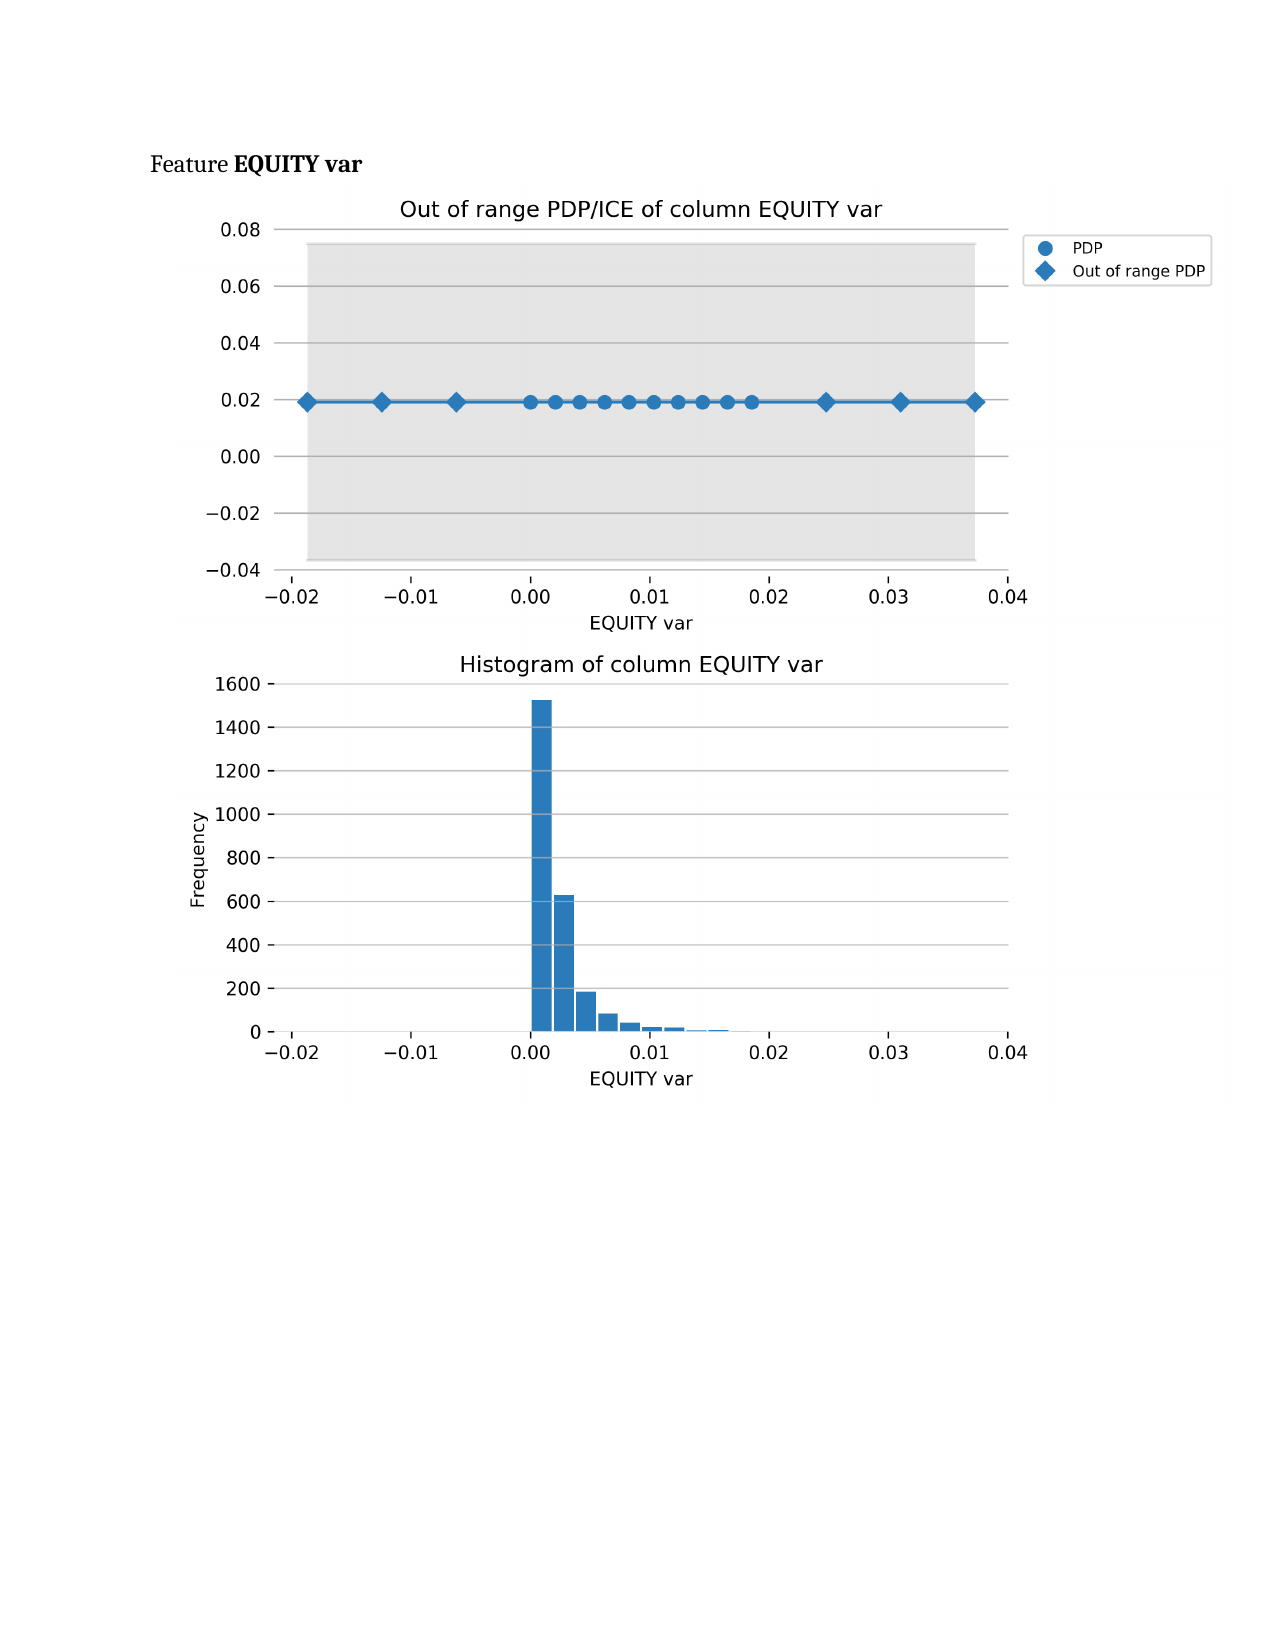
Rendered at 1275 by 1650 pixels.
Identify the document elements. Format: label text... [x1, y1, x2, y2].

picture [168, 178, 1232, 1109]
